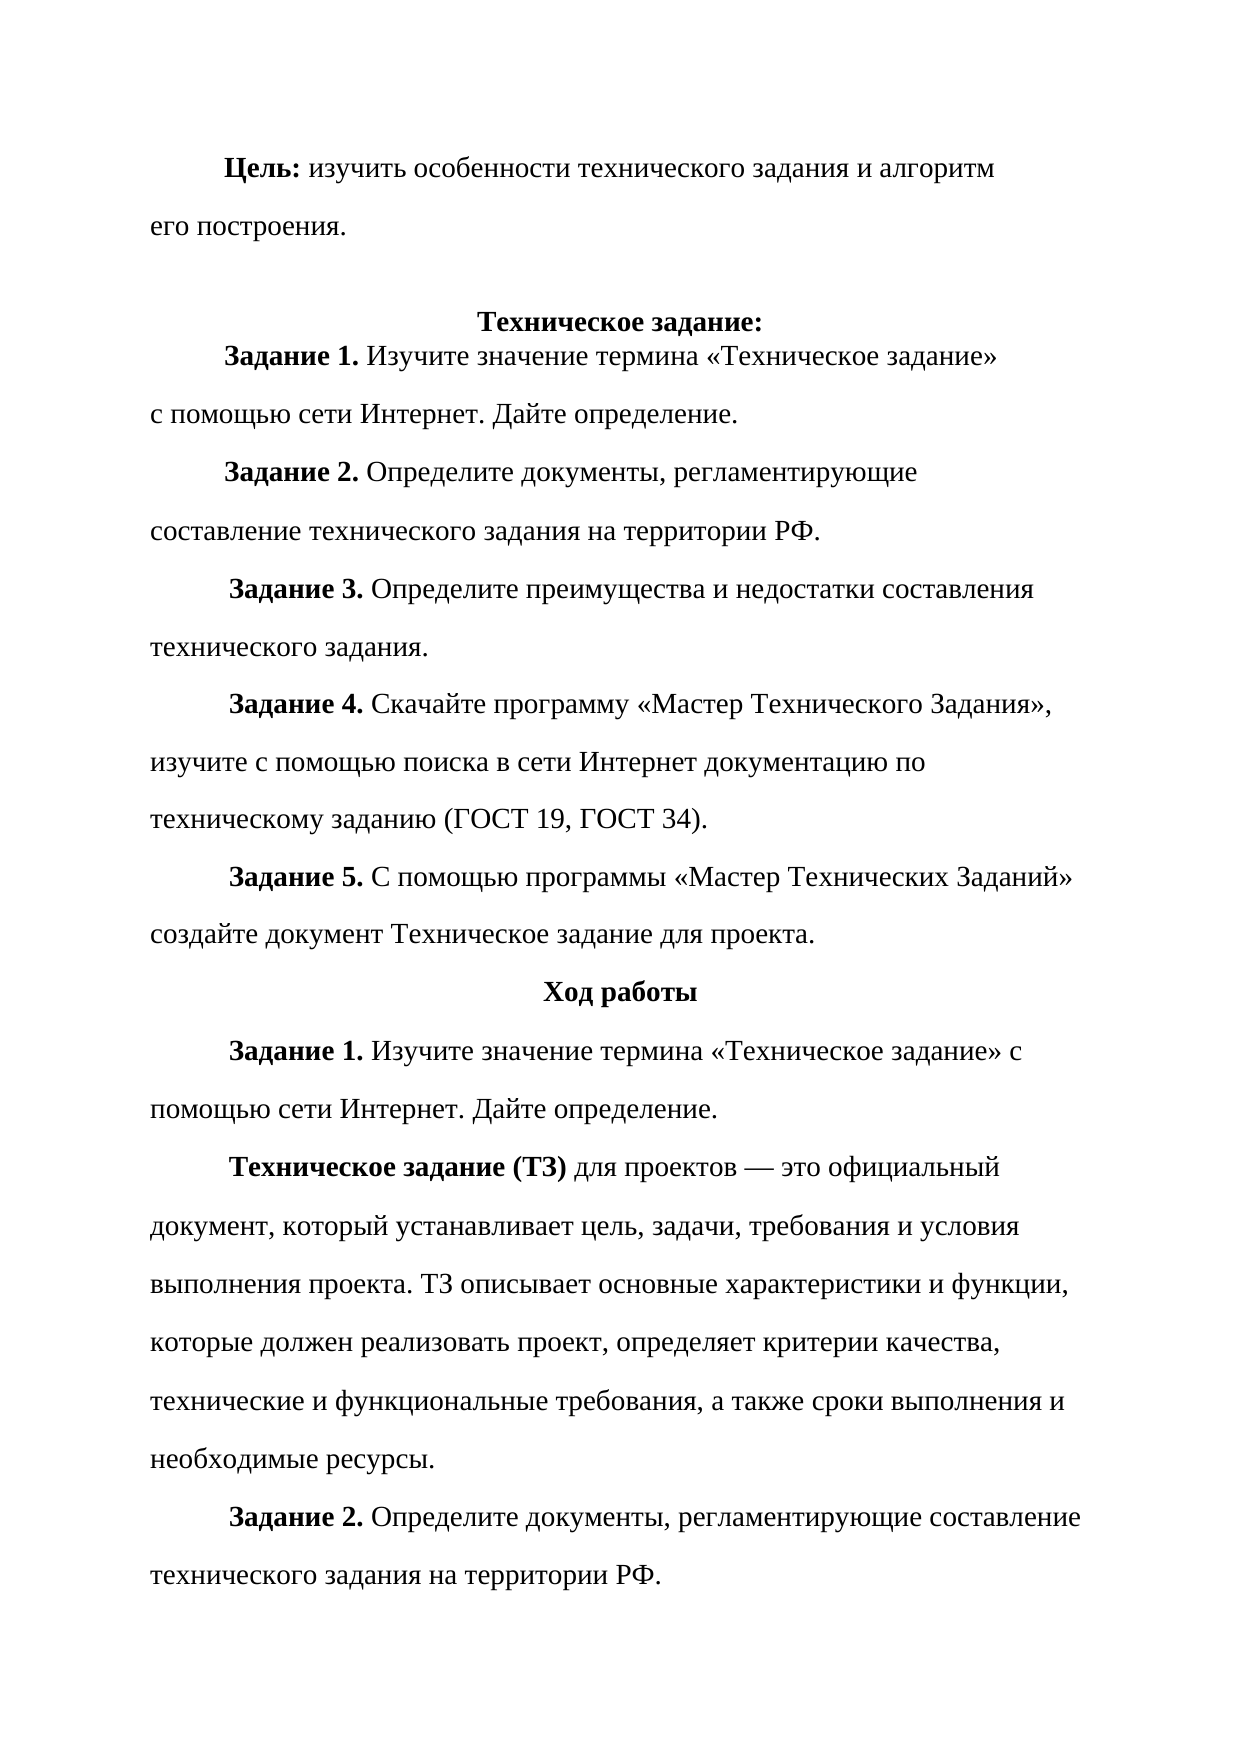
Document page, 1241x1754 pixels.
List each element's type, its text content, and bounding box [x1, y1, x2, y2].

text Задание 1. Изучите значение термина «Техническое задание» с помощью сети Интернет. Дайте определение. [150, 338, 1017, 429]
text Техническое задание: [150, 304, 1090, 338]
text Техническое задание (ТЗ) для проектов — это официальный документ, который устанавливает цель, задачи, требования и условия выполнения проекта. ТЗ описывает основные характеристики и функции, которые должен реализовать проект, определяет критерии качества, технические и функциональные требования, а также сроки выполнения и необходимые ресурсы. [150, 1149, 1090, 1474]
text Цель: изучить особенности технического задания и алгоритм его построения. [150, 150, 1017, 242]
text Задание 3. Определите преимущества и недостатки составления технического задания. [150, 571, 1090, 662]
text Задание 5. С помощью программы «Мастер Технических Заданий» создайте документ Техническое задание для проекта. [150, 859, 1090, 950]
text Ход работы [150, 974, 1090, 1008]
text Задание 4. Скачайте программу «Мастер Технического Задания», изучите с помощью поиска в сети Интернет документацию по техническому заданию (ГОСТ 19, ГОСТ 34). [150, 686, 1090, 835]
text Задание 1. Изучите значение термина «Техническое задание» с помощью сети Интернет. Дайте определение. [150, 1033, 1090, 1124]
text Задание 2. Определите документы, регламентирующие составление технического задания на территории РФ. [150, 1499, 1090, 1590]
text Задание 2. Определите документы, регламентирующие составление технического задания на территории РФ. [150, 454, 1017, 546]
